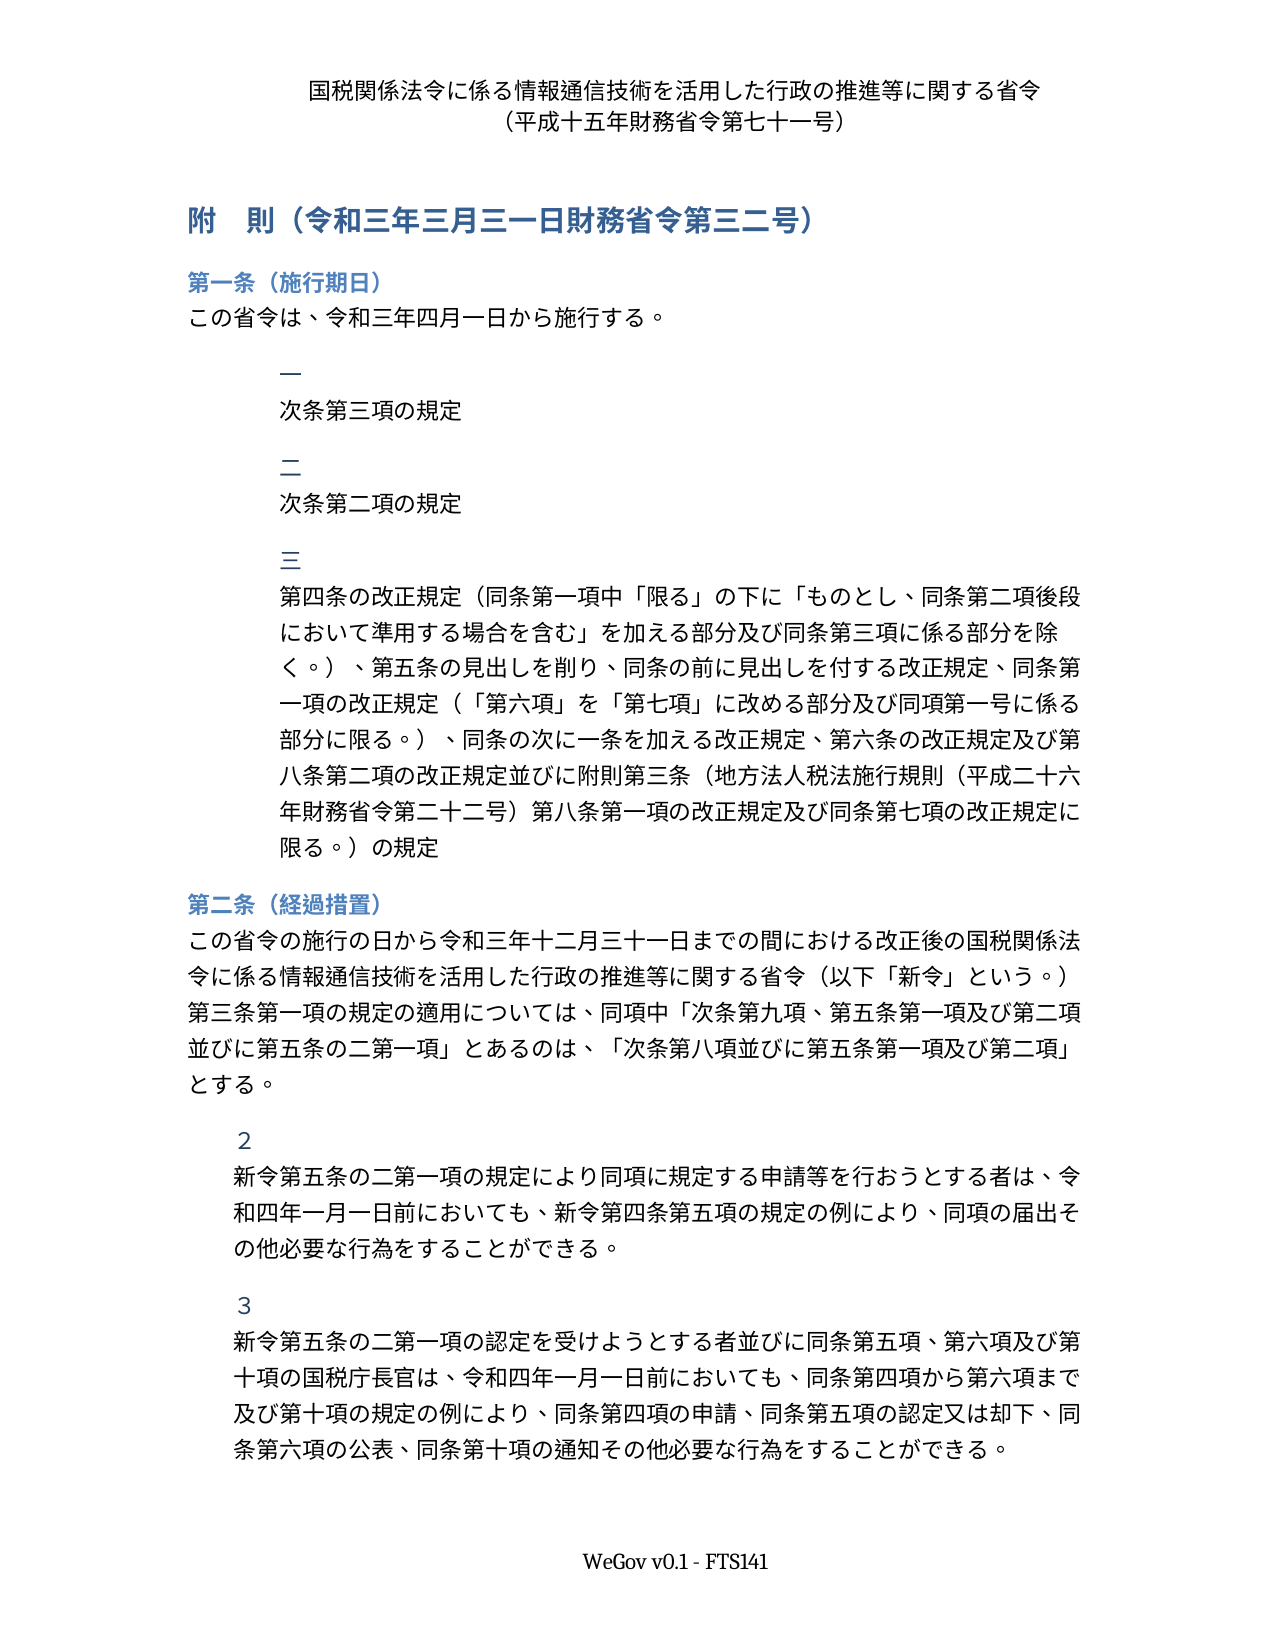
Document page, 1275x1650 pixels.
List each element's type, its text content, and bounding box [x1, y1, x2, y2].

subtitle 三 [279, 544, 1087, 576]
text この省令は、令和三年四月一日から施行する。 [187, 302, 1087, 334]
subtitle 第二条（経過措置） [187, 889, 1087, 920]
text 次条第二項の規定 [279, 488, 1087, 519]
subtitle 二 [279, 452, 1087, 483]
text 新令第五条の二第一項の規定により同項に規定する申請等を行おうとする者は、令和四年一月一日前においても、新令第四条第五項の規定の例により、同項の届出その他必要な行為をすることができる。 [233, 1161, 1087, 1264]
text この省令の施行の日から令和三年十二月三十一日までの間における改正後の国税関係法令に係る情報通信技術を活用した行政の推進等に関する省令（以下「新令」という。）第三条第一項の規定の適用については、同項中「次条第九項、第五条第一項及び第二項並びに第五条の二第一項」とあるのは、「次条第八項並びに第五条第一項及び第二項」とする。 [187, 925, 1087, 1100]
text 第四条の改正規定（同条第一項中「限る」の下に「ものとし、同条第二項後段において準用する場合を含む」を加える部分及び同条第三項に係る部分を除く。）、第五条の見出しを削り、同条の前に見出しを付する改正規定、同条第一項の改正規定（「第六項」を「第七項」に改める部分及び同項第一号に係る部分に限る。）、同条の次に一条を加える改正規定、第六条の改正規定及び第八条第二項の改正規定並びに附則第三条（地方法人税法施行規則（平成二十六年財務省令第二十二号）第八条第一項の改正規定及び同条第七項の改正規定に限る。）の規定 [279, 581, 1087, 863]
text 次条第三項の規定 [279, 395, 1087, 426]
subtitle 第一条（施行期日） [187, 266, 1087, 298]
text 新令第五条の二第一項の認定を受けようとする者並びに同条第五項、第六項及び第十項の国税庁長官は、令和四年一月一日前においても、同条第四項から第六項まで及び第十項の規定の例により、同条第四項の申請、同条第五項の認定又は却下、同条第六項の公表、同条第十項の通知その他必要な行為をすることができる。 [233, 1326, 1087, 1465]
subtitle 一 [279, 359, 1087, 390]
subtitle ３ [233, 1290, 1087, 1321]
subtitle 附 則（令和三年三月三一日財務省令第三二号） [187, 200, 1087, 240]
subtitle ２ [233, 1125, 1087, 1157]
